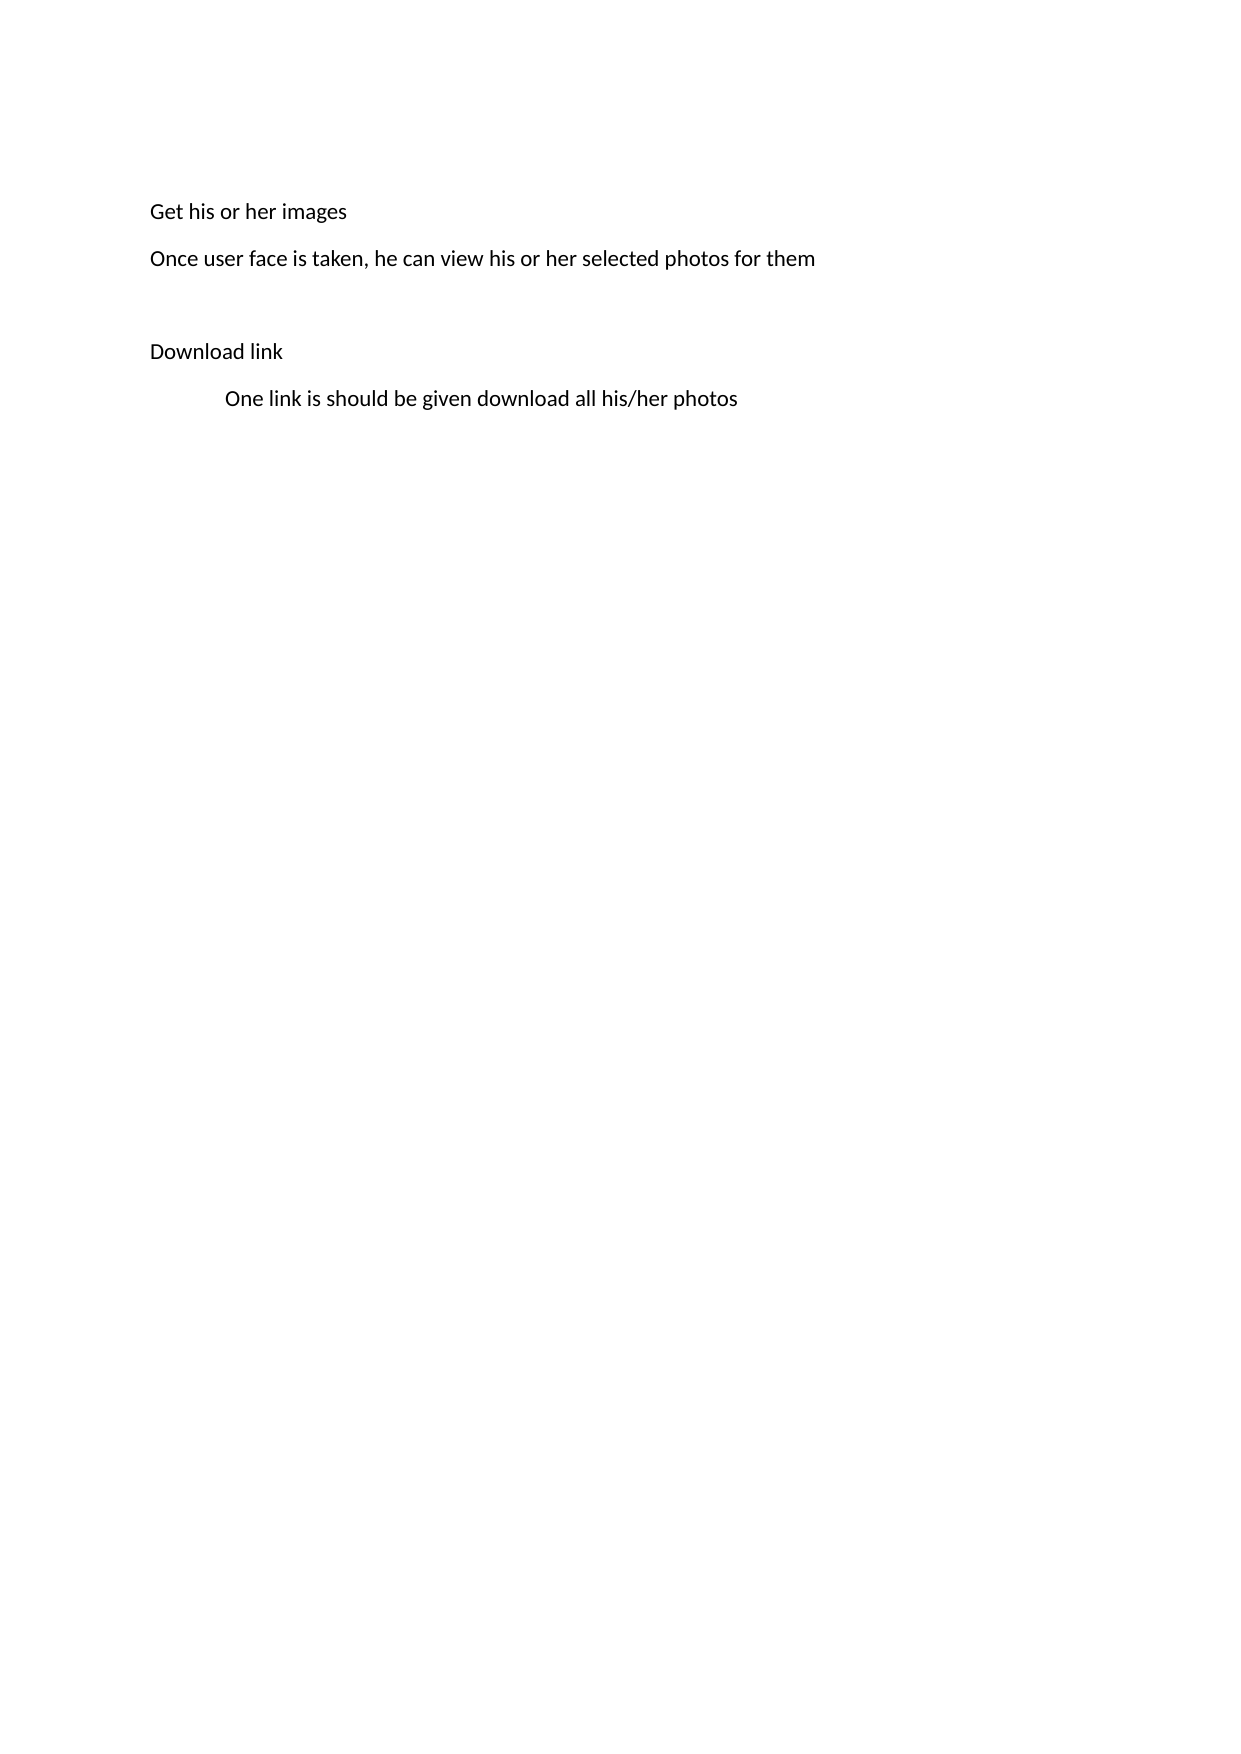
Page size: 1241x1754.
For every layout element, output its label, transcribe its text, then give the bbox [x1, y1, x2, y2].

text Get his or her images [150, 197, 1090, 225]
text One link is should be given download all his/her photos [150, 384, 1090, 412]
text Once user face is taken, he can view his or her selected photos for them [150, 244, 1090, 272]
text Download link [150, 337, 1090, 366]
